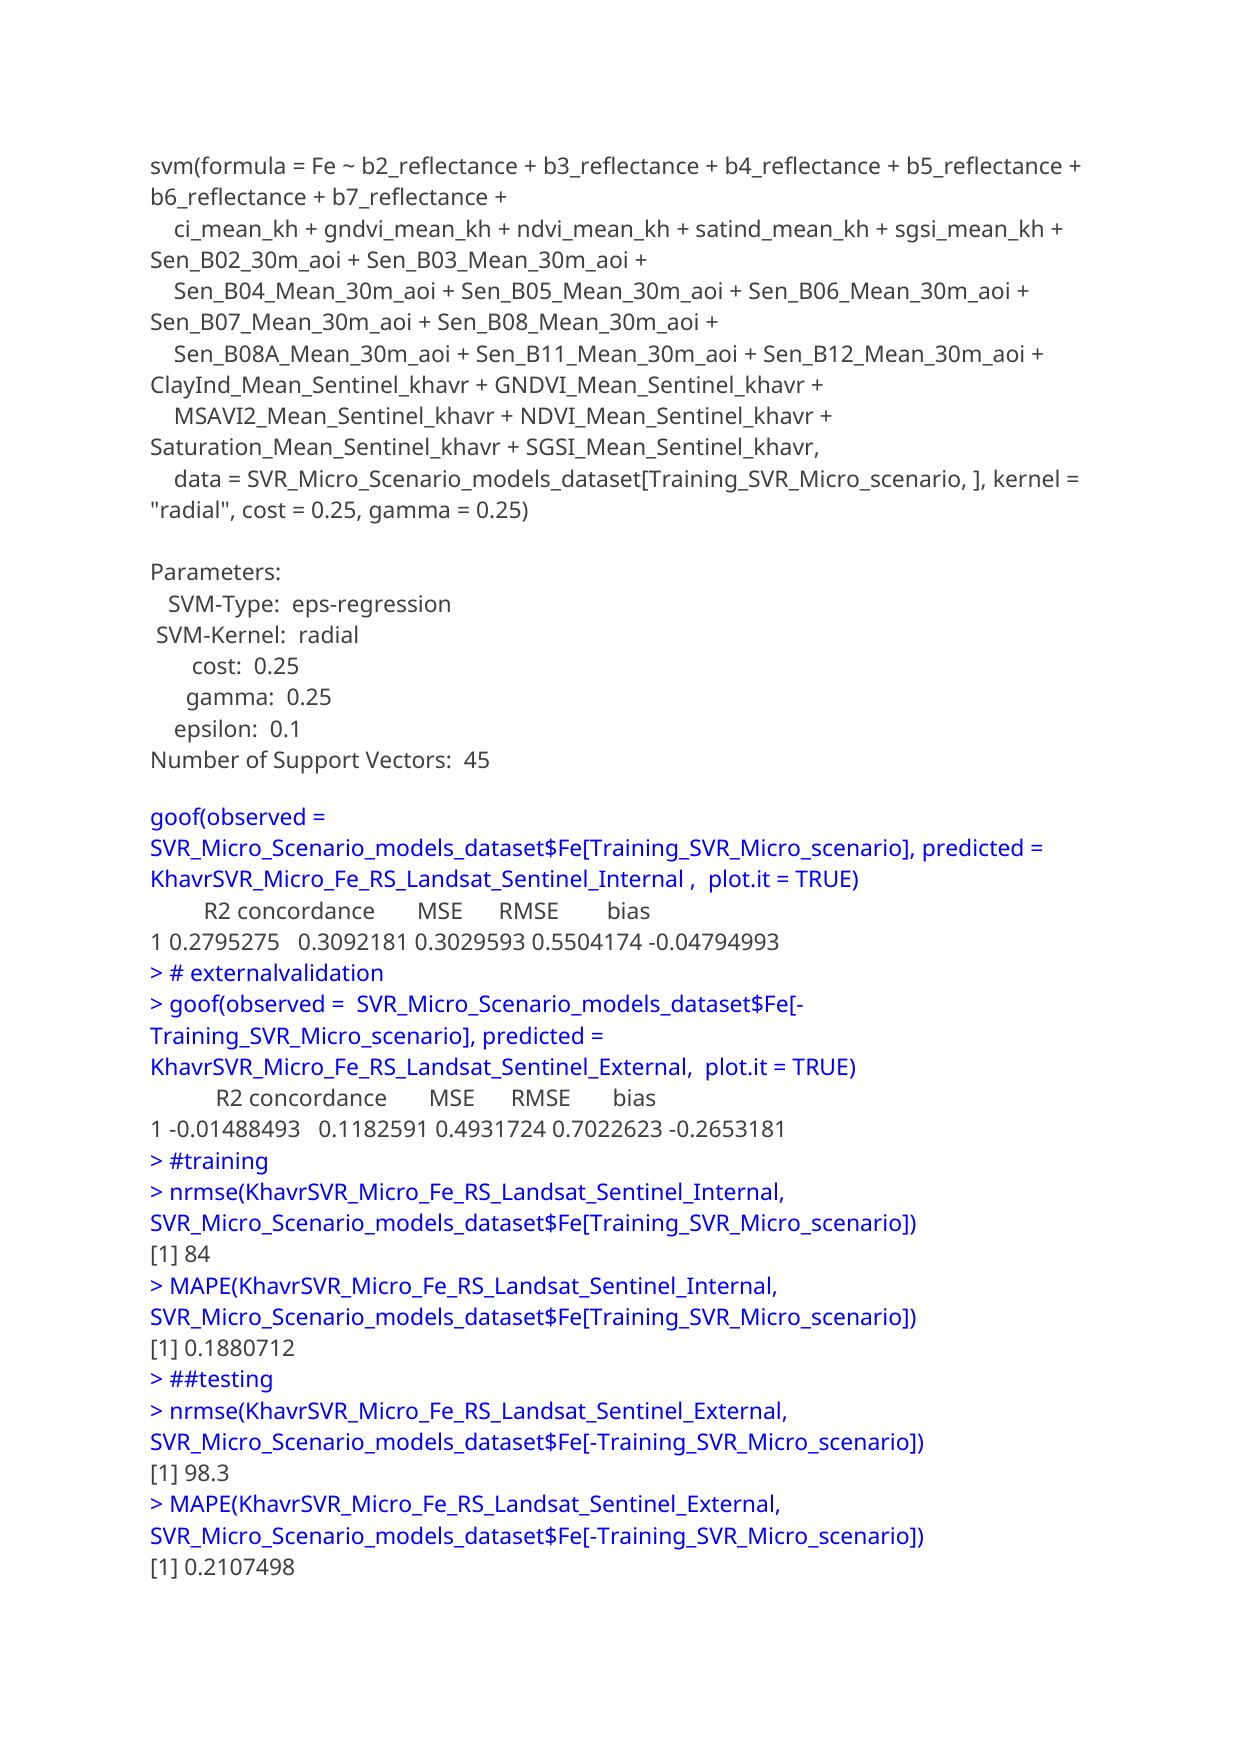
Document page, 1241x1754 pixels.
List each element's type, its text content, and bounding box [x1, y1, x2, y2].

text MSAVI2_Mean_Sentinel_khavr + NDVI_Mean_Sentinel_khavr + Saturation_Mean_Sentinel_khavr + SGSI_Mean_Sentinel_khavr, [150, 400, 1090, 462]
text [1] 98.3 [150, 1457, 1090, 1488]
text > #training [150, 1145, 1090, 1176]
text 1 0.2795275 0.3092181 0.3029593 0.5504174 -0.04794993 [150, 926, 1090, 957]
text SVM-Kernel: radial [150, 619, 1090, 650]
text [1] 0.1880712 [150, 1332, 1090, 1363]
text > nrmse(KhavrSVR_Micro_Fe_RS_Landsat_Sentinel_Internal, SVR_Micro_Scenario_models_dataset$Fe[Training_SVR_Micro_scenario]) [150, 1176, 1090, 1238]
text svm(formula = Fe ~ b2_reflectance + b3_reflectance + b4_reflectance + b5_reflectance + b6_reflectance + b7_reflectance + [150, 150, 1090, 212]
text SVM-Type: eps-regression [150, 587, 1090, 619]
text gamma: 0.25 [150, 681, 1090, 712]
text cost: 0.25 [150, 650, 1090, 681]
text 1 -0.01488493 0.1182591 0.4931724 0.7022623 -0.2653181 [150, 1113, 1090, 1145]
text R2 concordance MSE RMSE bias [150, 1082, 1090, 1113]
text Number of Support Vectors: 45 [150, 744, 1090, 775]
text ci_mean_kh + gndvi_mean_kh + ndvi_mean_kh + satind_mean_kh + sgsi_mean_kh + Sen_B02_30m_aoi + Sen_B03_Mean_30m_aoi + [150, 212, 1090, 275]
text [1] 84 [150, 1238, 1090, 1270]
text > MAPE(KhavrSVR_Micro_Fe_RS_Landsat_Sentinel_External, SVR_Micro_Scenario_models_dataset$Fe[-Training_SVR_Micro_scenario]) [150, 1488, 1090, 1551]
text > goof(observed = SVR_Micro_Scenario_models_dataset$Fe[-Training_SVR_Micro_scenario], predicted = KhavrSVR_Micro_Fe_RS_Landsat_Sentinel_External, plot.it = TRUE) [150, 988, 1090, 1082]
text > # externalvalidation [150, 957, 1090, 988]
text R2 concordance MSE RMSE bias [150, 895, 1090, 926]
text > ##testing [150, 1363, 1090, 1395]
text goof(observed = SVR_Micro_Scenario_models_dataset$Fe[Training_SVR_Micro_scenario], predicted = KhavrSVR_Micro_Fe_RS_Landsat_Sentinel_Internal , plot.it = TRUE) [150, 801, 1090, 895]
text [1] 0.2107498 [150, 1551, 1090, 1582]
text Parameters: [150, 556, 1090, 587]
text > MAPE(KhavrSVR_Micro_Fe_RS_Landsat_Sentinel_Internal, SVR_Micro_Scenario_models_dataset$Fe[Training_SVR_Micro_scenario]) [150, 1270, 1090, 1332]
text Sen_B08A_Mean_30m_aoi + Sen_B11_Mean_30m_aoi + Sen_B12_Mean_30m_aoi + ClayInd_Mean_Sentinel_khavr + GNDVI_Mean_Sentinel_khavr + [150, 337, 1090, 400]
text data = SVR_Micro_Scenario_models_dataset[Training_SVR_Micro_scenario, ], kernel = "radial", cost = 0.25, gamma = 0.25) [150, 462, 1090, 525]
text Sen_B04_Mean_30m_aoi + Sen_B05_Mean_30m_aoi + Sen_B06_Mean_30m_aoi + Sen_B07_Mean_30m_aoi + Sen_B08_Mean_30m_aoi + [150, 275, 1090, 337]
text > nrmse(KhavrSVR_Micro_Fe_RS_Landsat_Sentinel_External, SVR_Micro_Scenario_models_dataset$Fe[-Training_SVR_Micro_scenario]) [150, 1395, 1090, 1457]
text epsilon: 0.1 [150, 712, 1090, 744]
